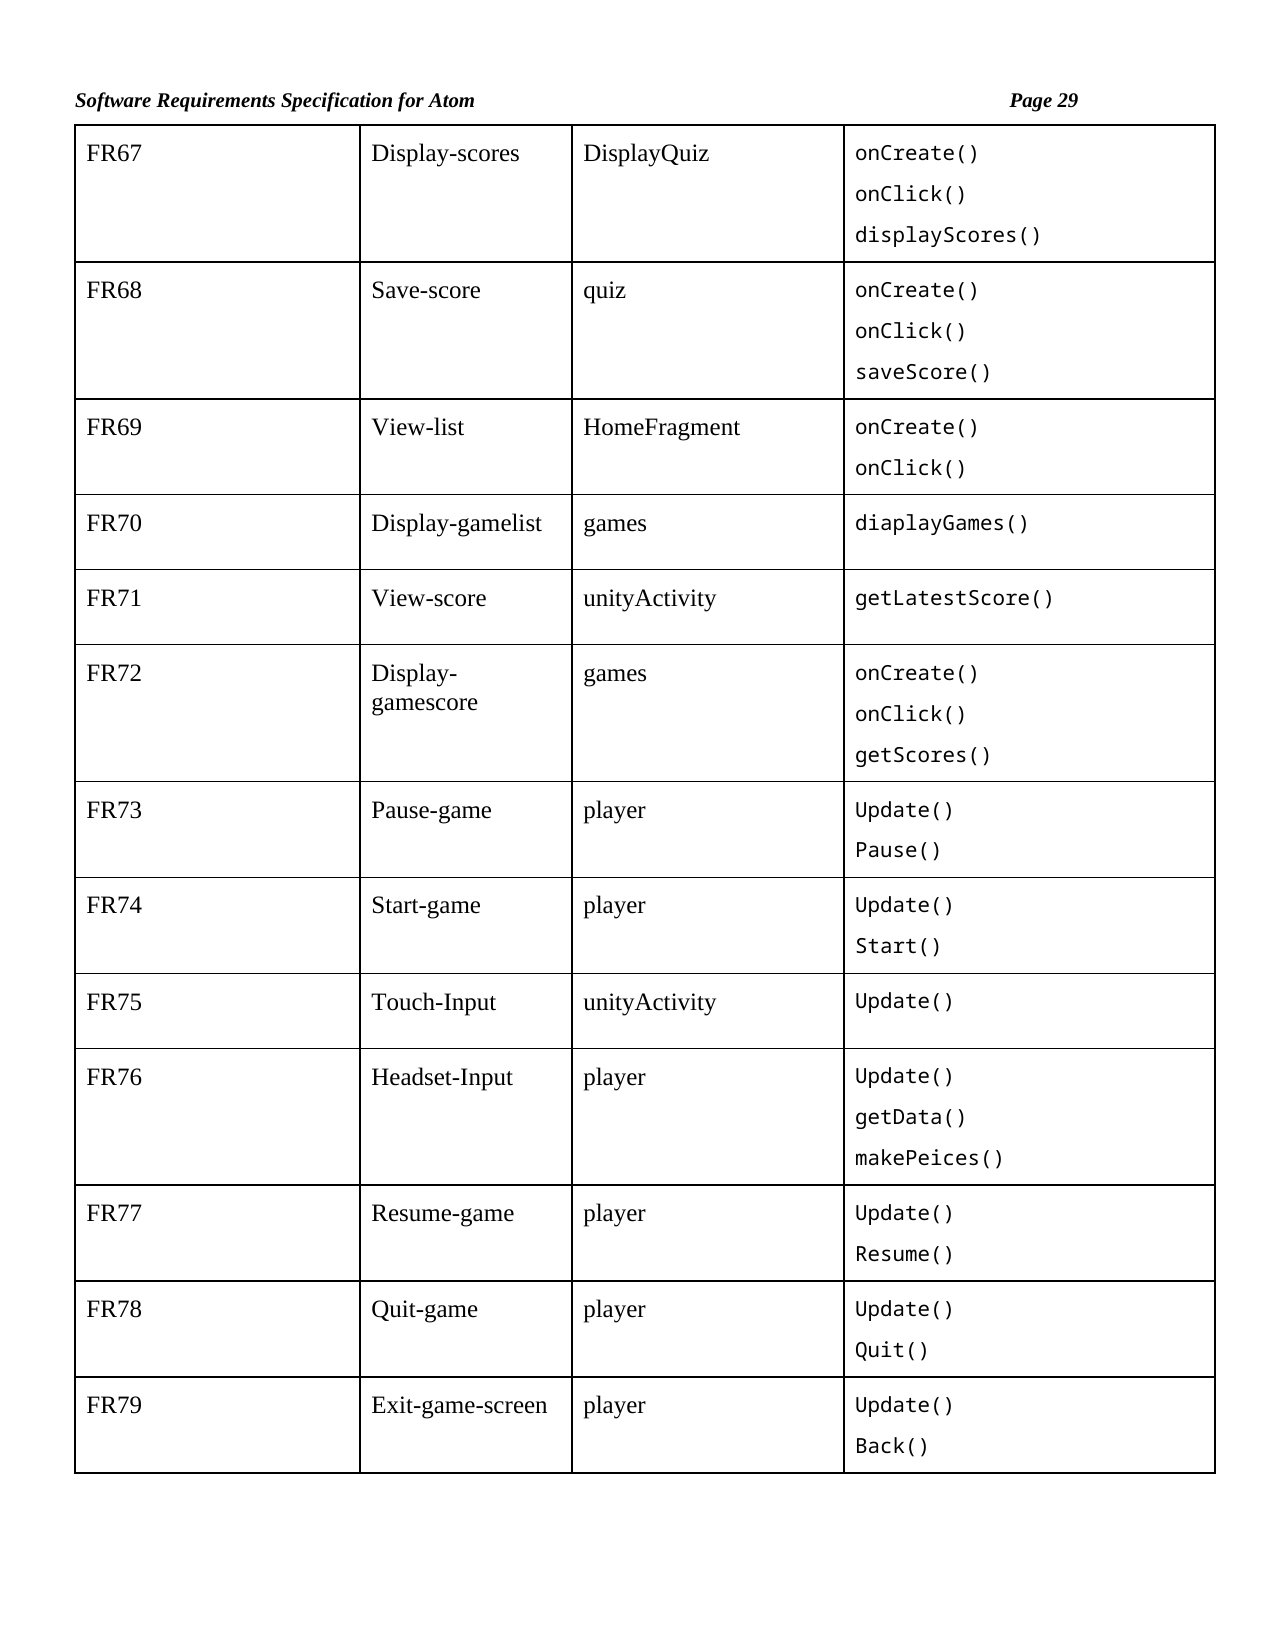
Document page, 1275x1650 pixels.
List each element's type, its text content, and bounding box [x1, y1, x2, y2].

table_cell FR72 [76, 645, 359, 781]
table_cell unityActivity [573, 570, 843, 644]
table_cell Update() Quit() [845, 1282, 1214, 1376]
table_cell onCreate() onClick() displayScores() [845, 126, 1214, 261]
table_cell onCreate() onClick() saveScore() [845, 263, 1214, 398]
table_cell Display-scores [361, 126, 571, 261]
table_cell Update() Pause() [845, 782, 1214, 877]
table_cell quiz [573, 263, 843, 398]
table_cell FR71 [76, 570, 359, 644]
table_cell Display-gamelist [361, 495, 571, 569]
table_cell Update() Back() [845, 1378, 1214, 1472]
table_cell player [573, 1282, 843, 1376]
table_cell Pause-game [361, 782, 571, 877]
table_cell diaplayGames() [845, 495, 1214, 569]
table_cell View-score [361, 570, 571, 644]
table_cell FR76 [76, 1049, 359, 1184]
table_cell unityActivity [573, 974, 843, 1047]
table_cell Update() [845, 974, 1214, 1047]
table_cell FR68 [76, 263, 359, 398]
table_cell FR74 [76, 878, 359, 972]
table_cell Save-score [361, 263, 571, 398]
table_cell FR69 [76, 400, 359, 494]
table_cell player [573, 1186, 843, 1280]
table_cell Update() getData() makePeices() [845, 1049, 1214, 1184]
table_cell Update() Resume() [845, 1186, 1214, 1280]
table_cell Update() Start() [845, 878, 1214, 972]
table_cell View-list [361, 400, 571, 494]
table_cell player [573, 878, 843, 972]
table_cell Quit-game [361, 1282, 571, 1376]
table_cell player [573, 1049, 843, 1184]
table_cell Start-game [361, 878, 571, 972]
table_cell FR67 [76, 126, 359, 261]
table_cell games [573, 495, 843, 569]
table_cell Display-gamescore [361, 645, 571, 781]
table_cell player [573, 782, 843, 877]
table_cell Exit-game-screen [361, 1378, 571, 1472]
table_cell Touch-Input [361, 974, 571, 1047]
table_cell Resume-game [361, 1186, 571, 1280]
table_cell onCreate() onClick() getScores() [845, 645, 1214, 781]
table_cell getLatestScore() [845, 570, 1214, 644]
table_cell FR75 [76, 974, 359, 1047]
table_cell Headset-Input [361, 1049, 571, 1184]
table_cell DisplayQuiz [573, 126, 843, 261]
table_cell games [573, 645, 843, 781]
table_cell HomeFragment [573, 400, 843, 494]
table_cell FR78 [76, 1282, 359, 1376]
table_cell FR73 [76, 782, 359, 877]
table_cell FR70 [76, 495, 359, 569]
table_cell FR79 [76, 1378, 359, 1472]
table_cell FR77 [76, 1186, 359, 1280]
table_cell onCreate() onClick() [845, 400, 1214, 494]
table_cell player [573, 1378, 843, 1472]
